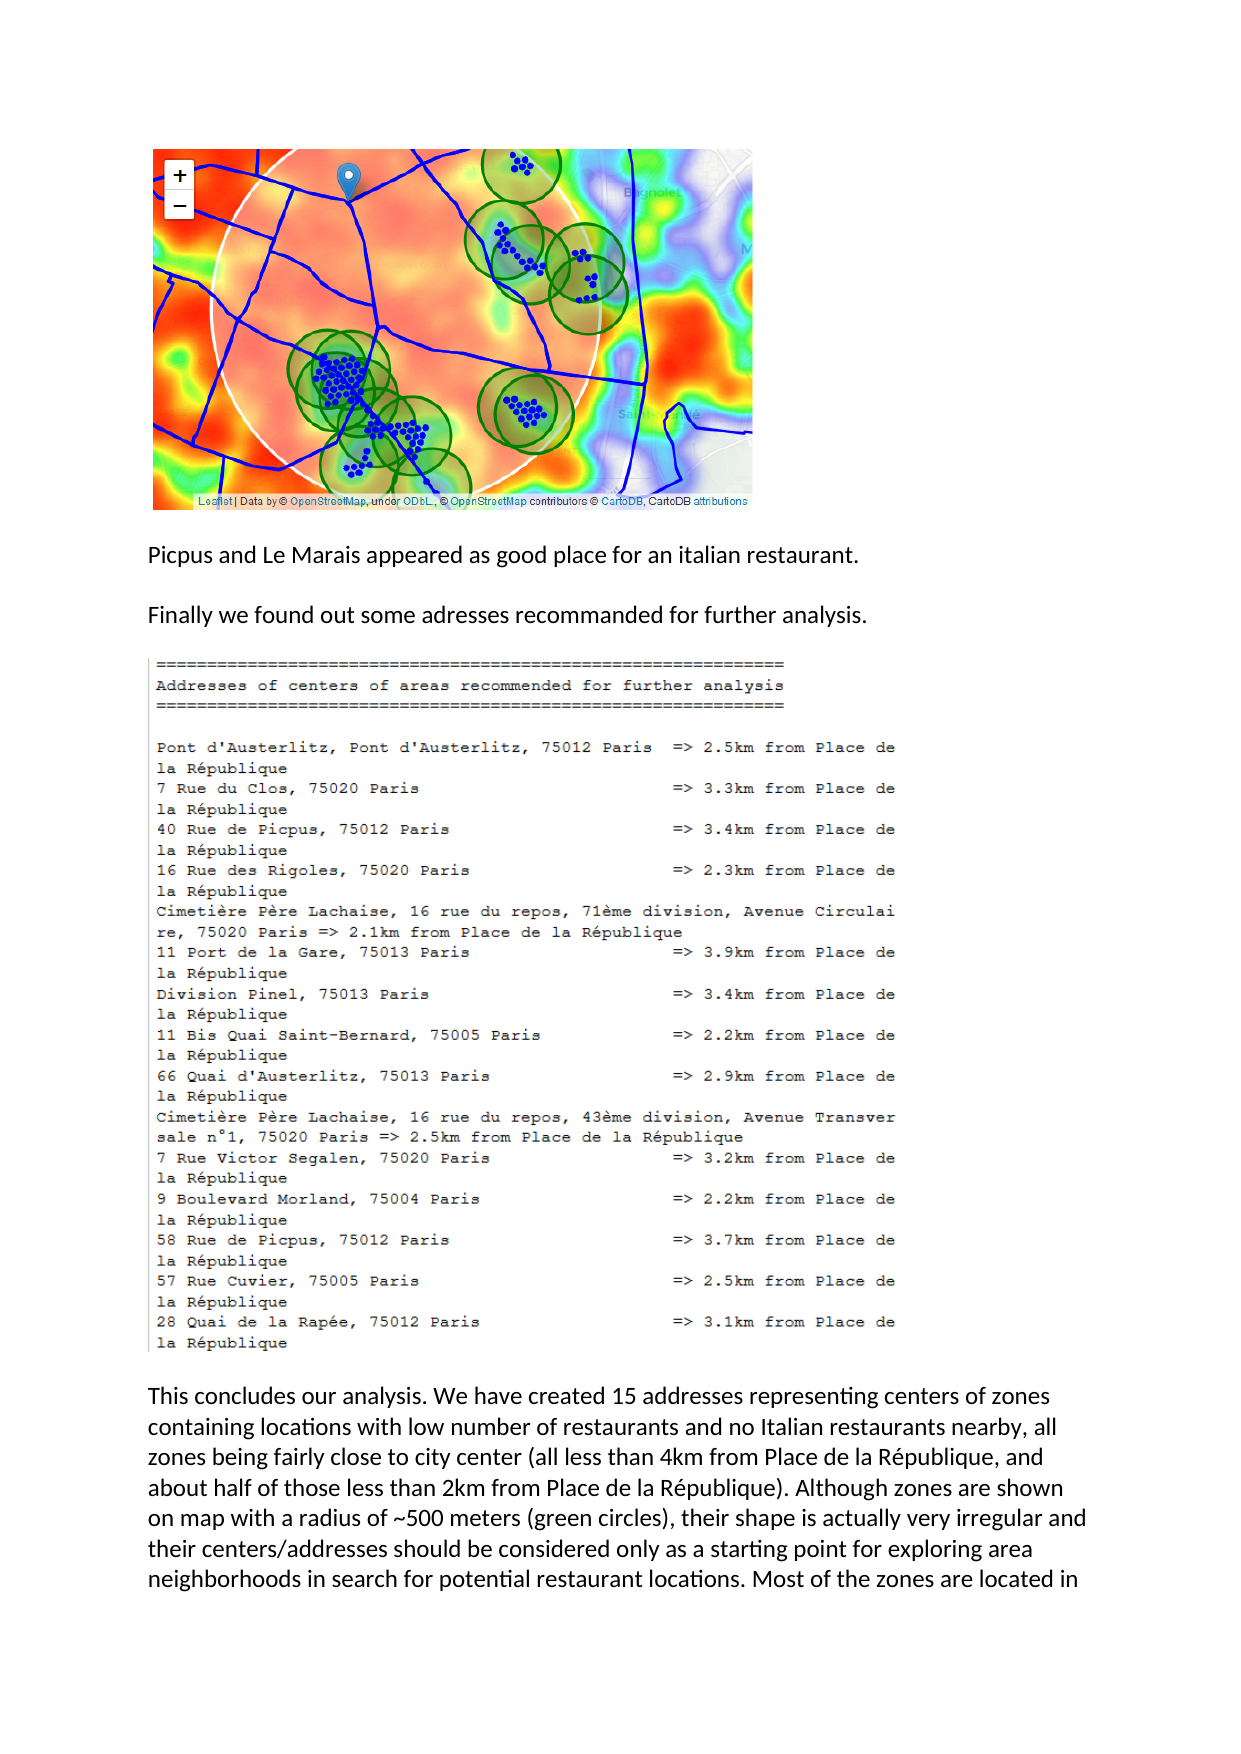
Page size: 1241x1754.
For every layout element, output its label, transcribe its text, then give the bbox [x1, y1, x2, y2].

picture [147, 147, 761, 511]
picture [147, 658, 912, 1352]
text Picpus and Le Marais appeared as good place for an italian restaurant. [148, 539, 1093, 570]
text Finally we found out some adresses recommanded for further analysis. [148, 599, 1093, 629]
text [148, 1380, 1093, 1594]
